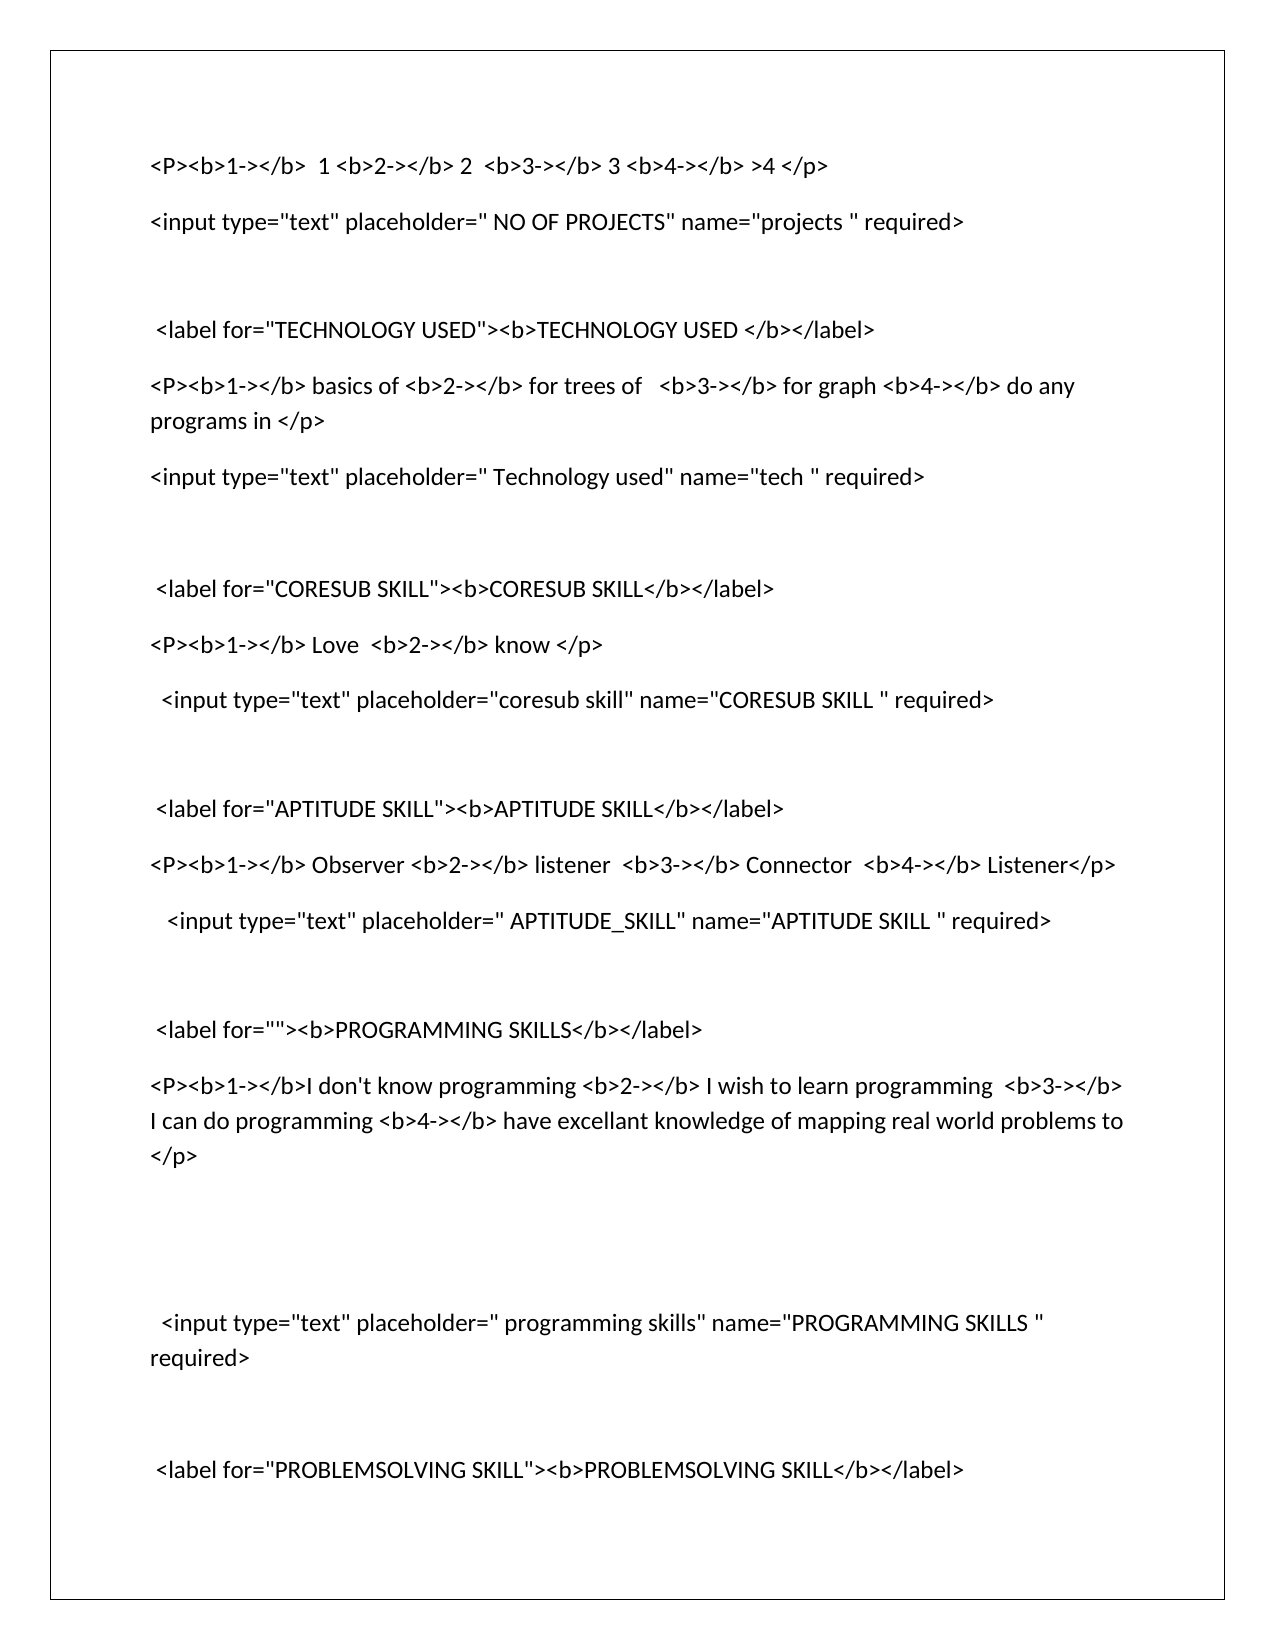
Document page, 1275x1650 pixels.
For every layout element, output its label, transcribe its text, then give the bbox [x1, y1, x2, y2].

text <input type="text" placeholder=" APTITUDE_SKILL" name="APTITUDE SKILL " required> [150, 905, 1125, 936]
text <P><b>1-></b> Love <b>2-></b> know </p> [150, 629, 1125, 659]
text <P><b>1-></b> Observer <b>2-></b> listener <b>3-></b> Connector <b>4-></b> Listener</p> [150, 849, 1125, 880]
text <input type="text" placeholder=" Technology used" name="tech " required> [150, 461, 1125, 492]
text <input type="text" placeholder=" programming skills" name="PROGRAMMING SKILLS " required> [150, 1307, 1125, 1373]
text <input type="text" placeholder="coresub skill" name="CORESUB SKILL " required> [150, 685, 1125, 715]
text <P><b>1-></b>I don't know programming <b>2-></b> I wish to learn programming <b>3-></b> I can do programming <b>4-></b> have excellant knowledge of mapping real world problems to </p> [150, 1070, 1125, 1170]
text <label for=""><b>PROGRAMMING SKILLS</b></label> [150, 1014, 1125, 1044]
text <label for="PROBLEMSOLVING SKILL"><b>PROBLEMSOLVING SKILL</b></label> [150, 1454, 1125, 1484]
text <input type="text" placeholder=" NO OF PROJECTS" name="projects " required> [150, 206, 1125, 236]
text <P><b>1-></b> basics of <b>2-></b> for trees of <b>3-></b> for graph <b>4-></b> do any programs in </p> [150, 371, 1125, 436]
text <P><b>1-></b> 1 <b>2-></b> 2 <b>3-></b> 3 <b>4-></b> >4 </p> [150, 150, 1125, 181]
text <label for="CORESUB SKILL"><b>CORESUB SKILL</b></label> [150, 573, 1125, 603]
text <label for="TECHNOLOGY USED"><b>TECHNOLOGY USED </b></label> [150, 315, 1125, 345]
text <label for="APTITUDE SKILL"><b>APTITUDE SKILL</b></label> [150, 793, 1125, 824]
